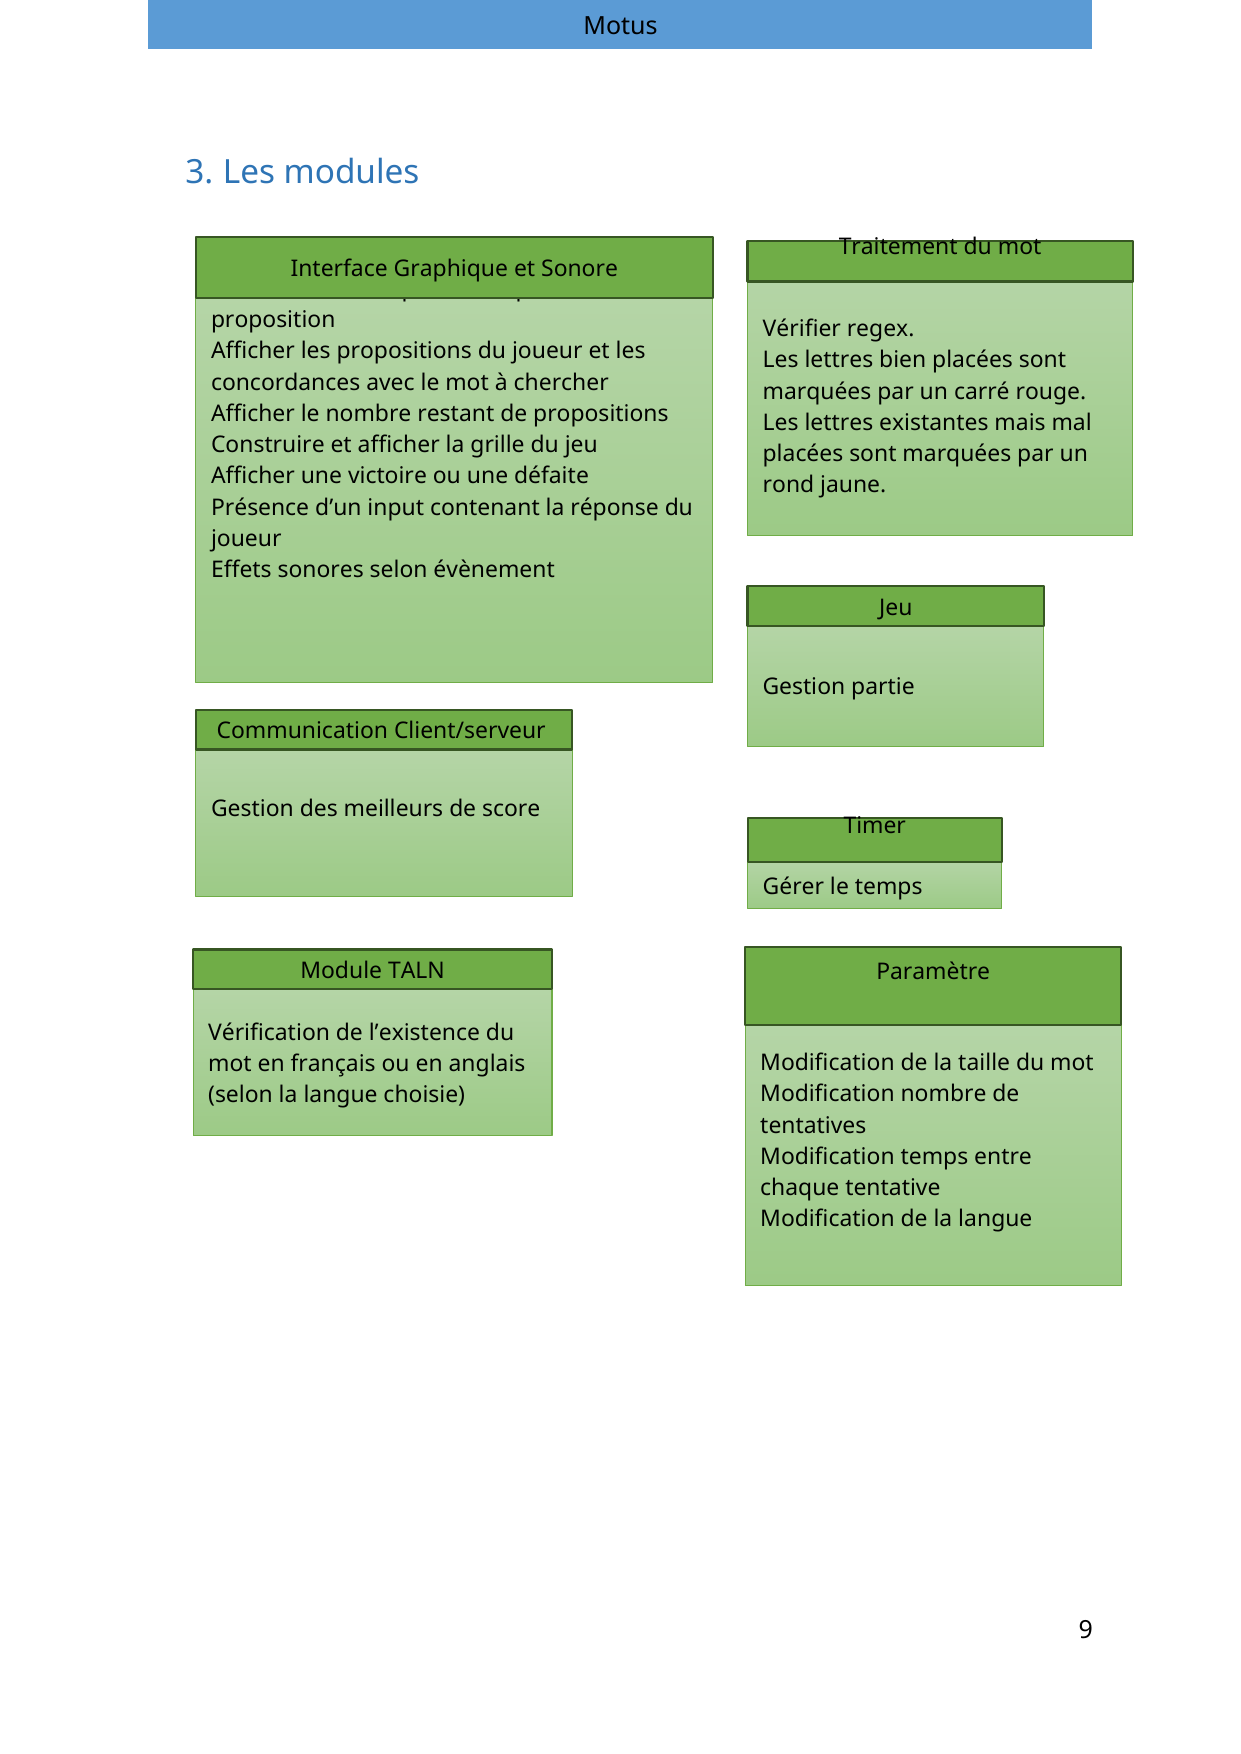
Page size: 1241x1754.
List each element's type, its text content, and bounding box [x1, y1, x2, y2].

subtitle Les modules [185, 148, 1092, 193]
